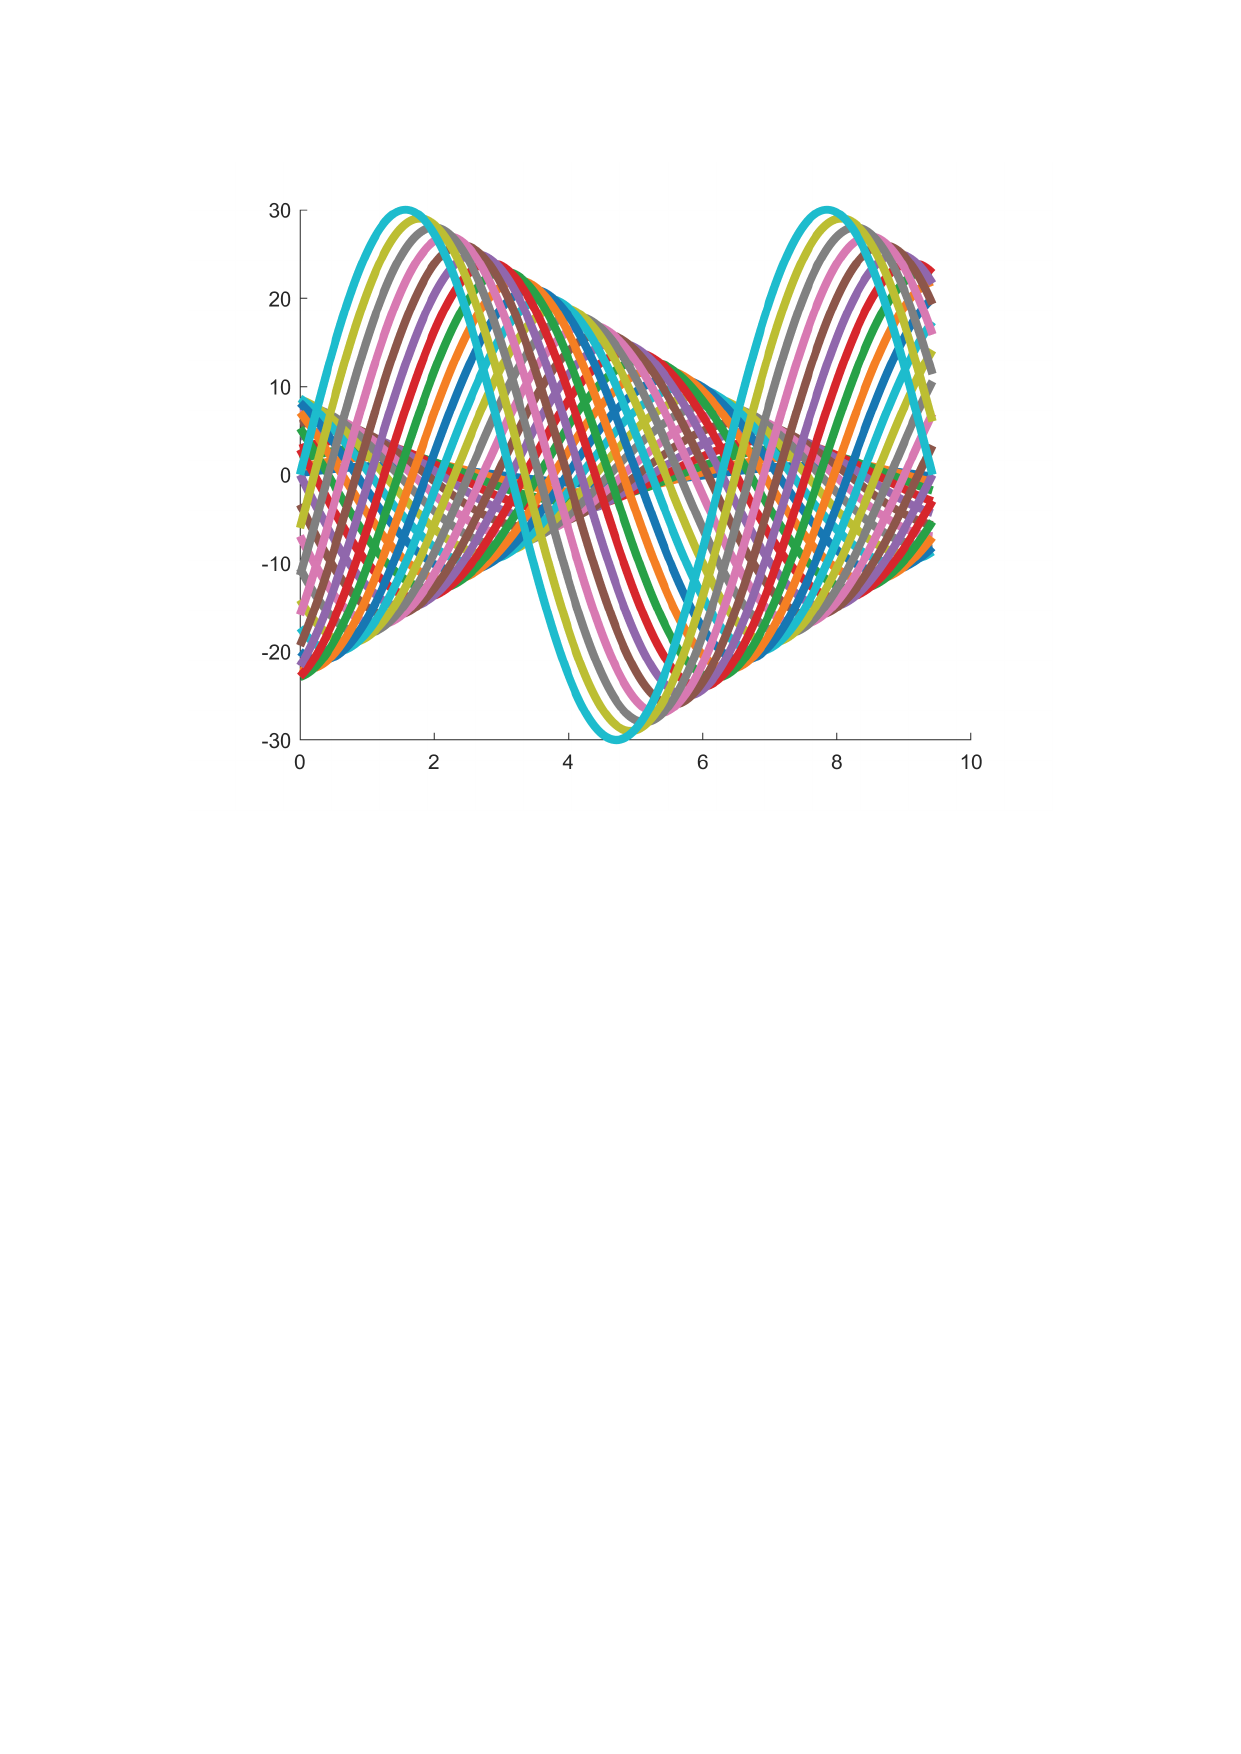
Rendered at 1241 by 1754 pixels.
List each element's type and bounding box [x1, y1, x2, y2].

picture [187, 162, 1053, 811]
